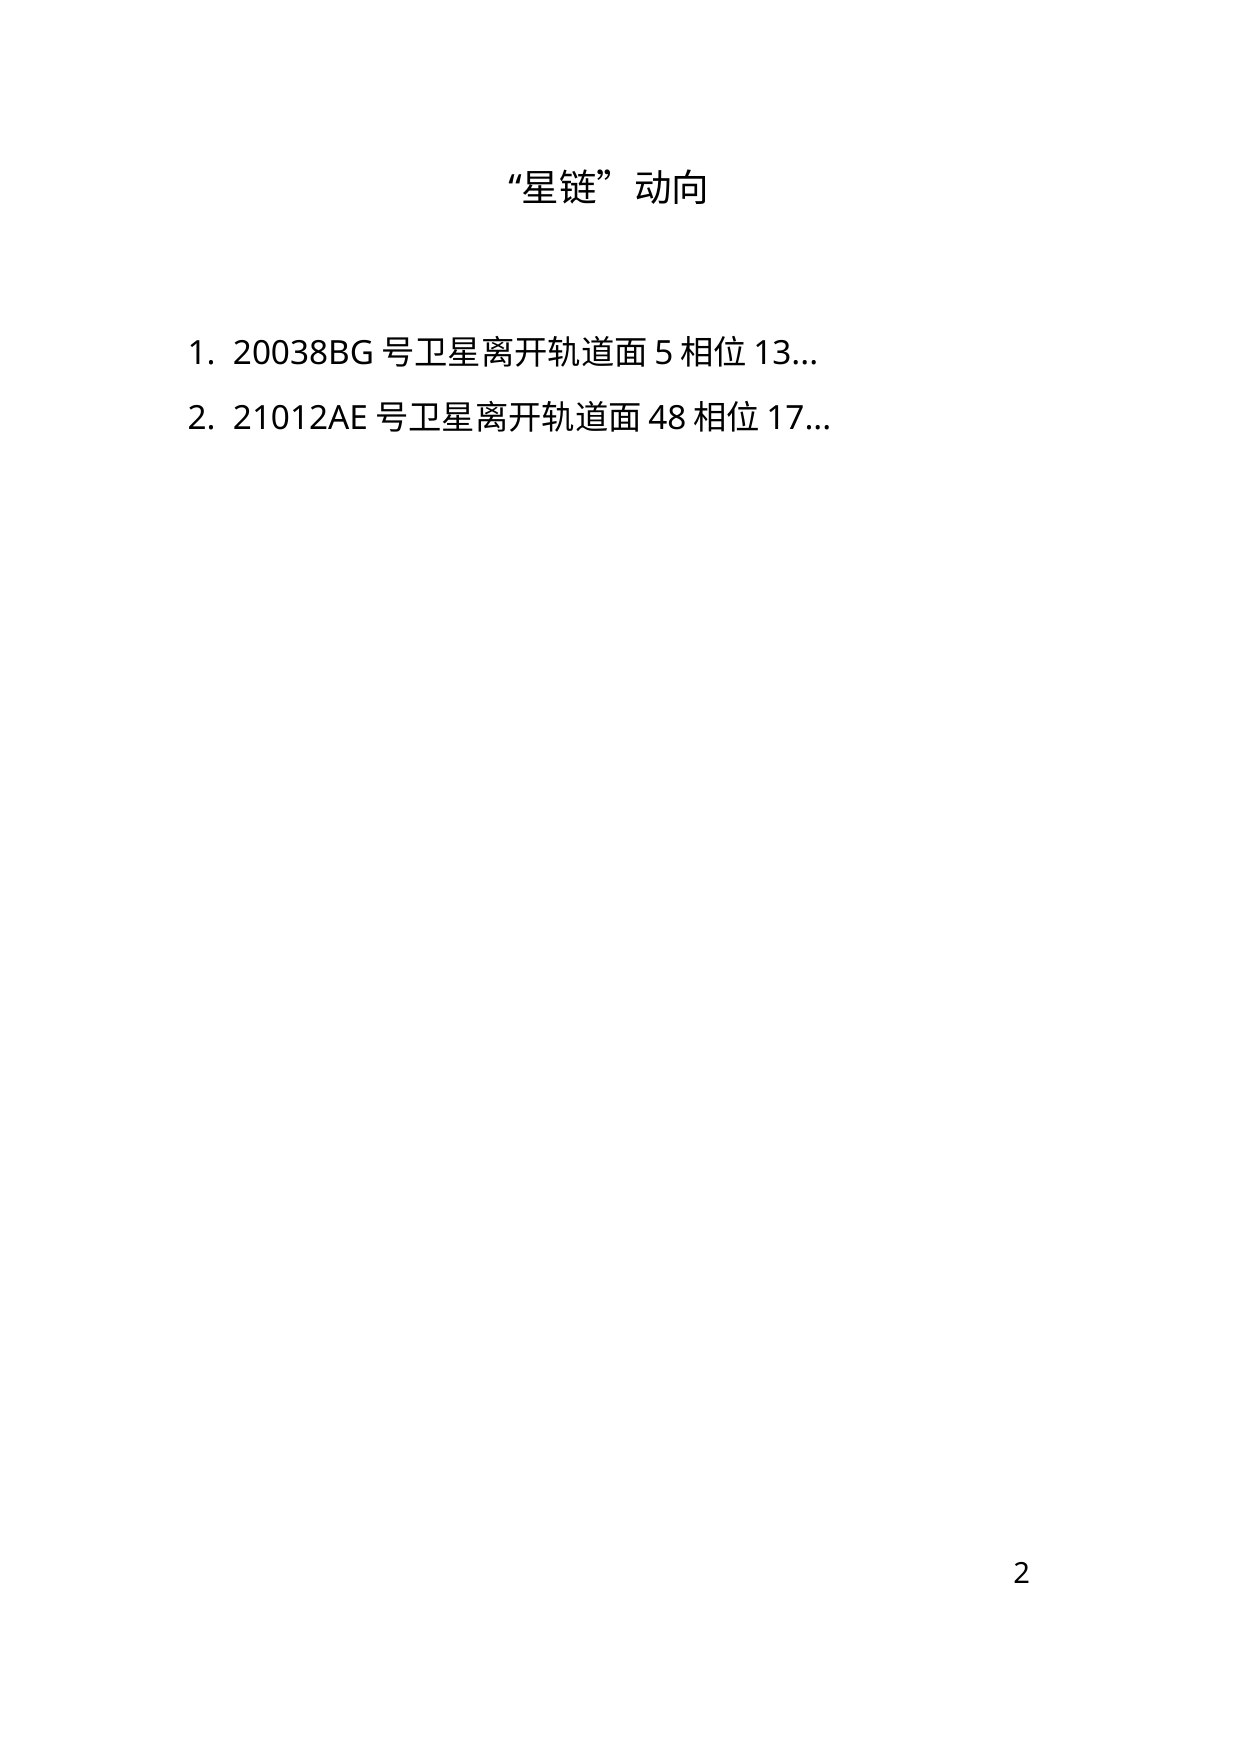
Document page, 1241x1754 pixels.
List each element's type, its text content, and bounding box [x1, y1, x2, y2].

text “星链”动向 [187, 152, 1029, 217]
text 1. 20038BG号卫星离开轨道面5相位13... 2. 21012AE号卫星离开轨道面48相位17... [187, 317, 1053, 512]
